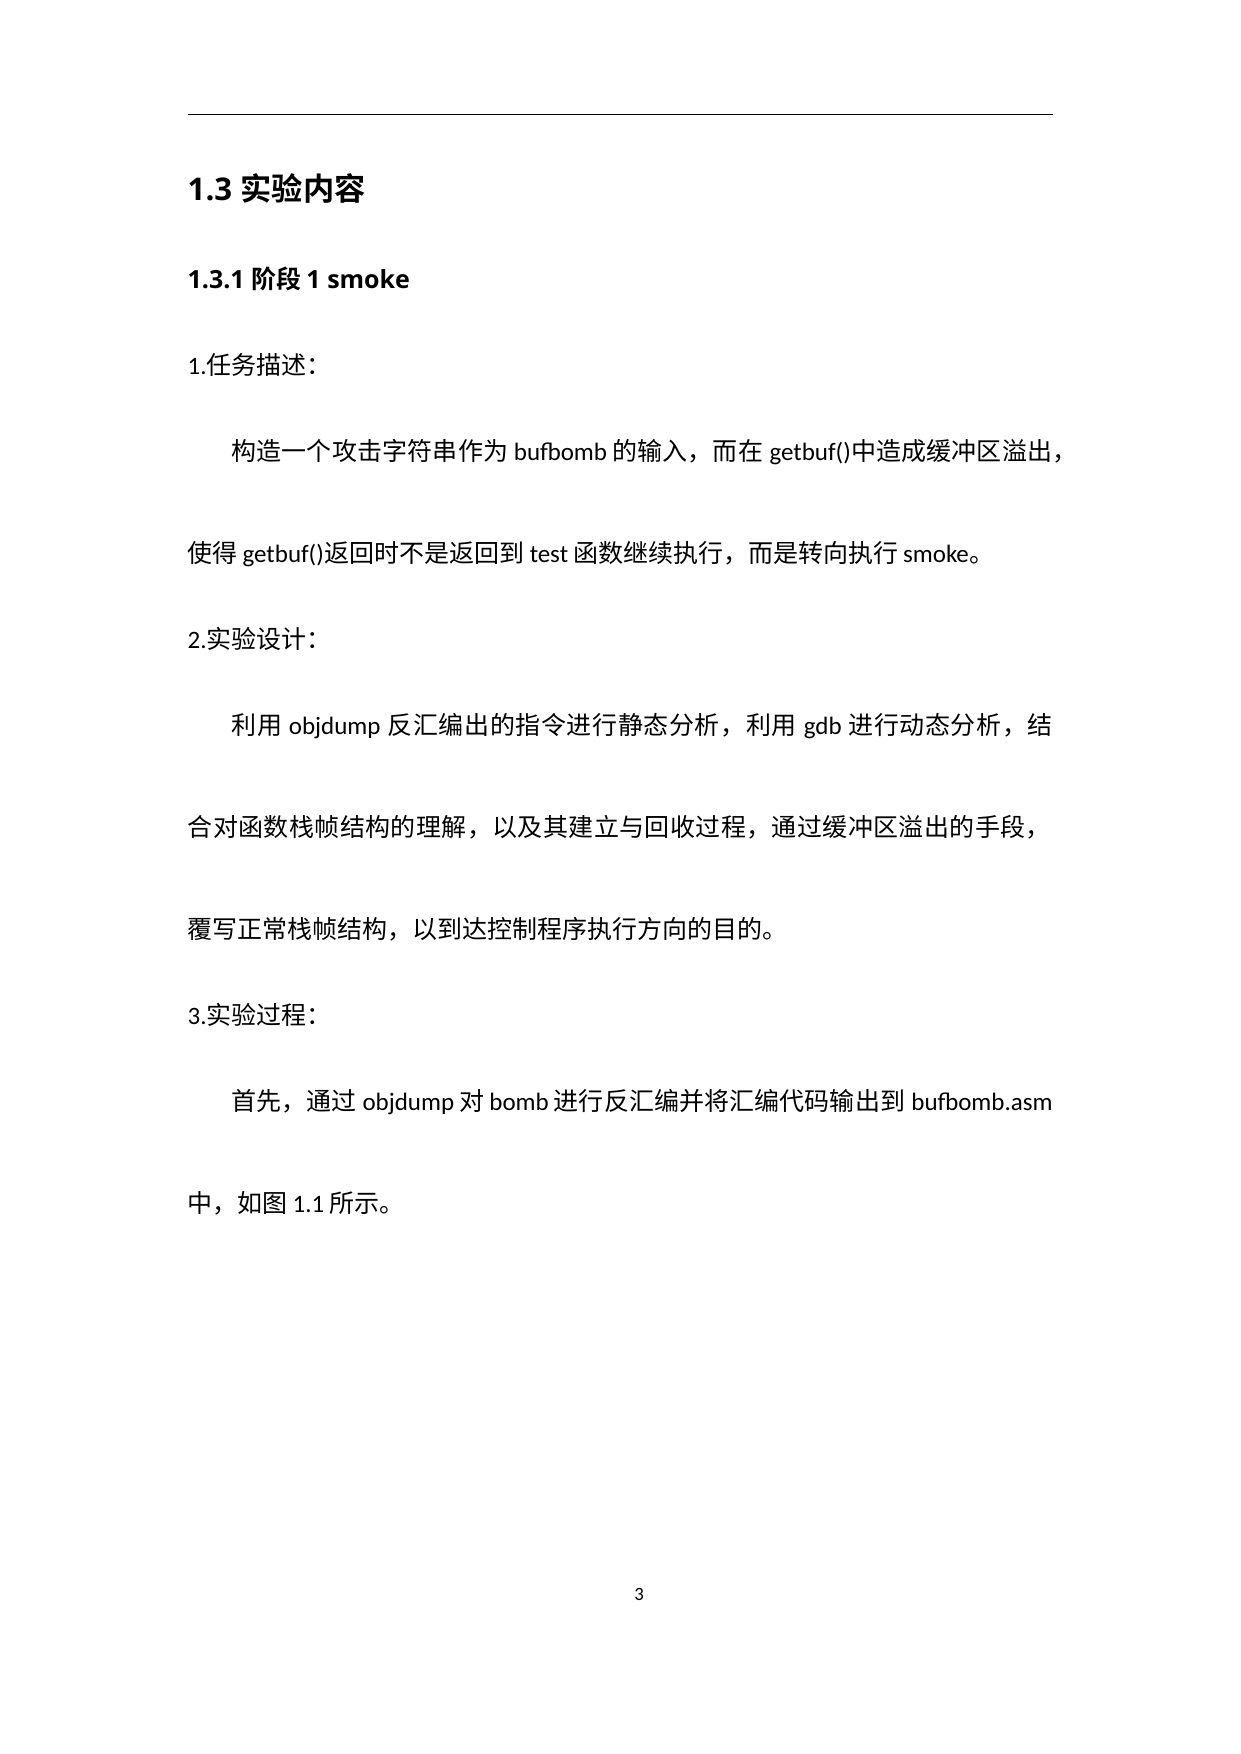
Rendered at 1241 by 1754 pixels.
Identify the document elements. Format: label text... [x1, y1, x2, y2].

text 2.实验设计： [187, 604, 1053, 672]
text 首先，通过objdump对bomb进行反汇编并将汇编代码输出到bufbomb.asm中，如图1.1所示。 [187, 1066, 1053, 1235]
text 3.实验过程： [187, 979, 1053, 1047]
subtitle 1.3 实验内容 [187, 153, 1053, 221]
text 1.任务描述： [187, 330, 1053, 398]
subtitle 1.3.1 阶段1 smoke [187, 244, 1053, 312]
text 构造一个攻击字符串作为bufbomb的输入，而在 getbuf()中造成缓冲区溢出，使得getbuf()返回时不是返回到 test函数继续执行，而是转向执行smoke。 [187, 416, 1053, 586]
text 利用 objdump 反汇编出的指令进行静态分析，利用 gdb 进行动态分析，结合对函数栈帧结构的理解，以及其建立与回收过程，通过缓冲区溢出的手段，覆写正常栈帧结构，以到达控制程序执行方向的目的。 [187, 690, 1053, 961]
